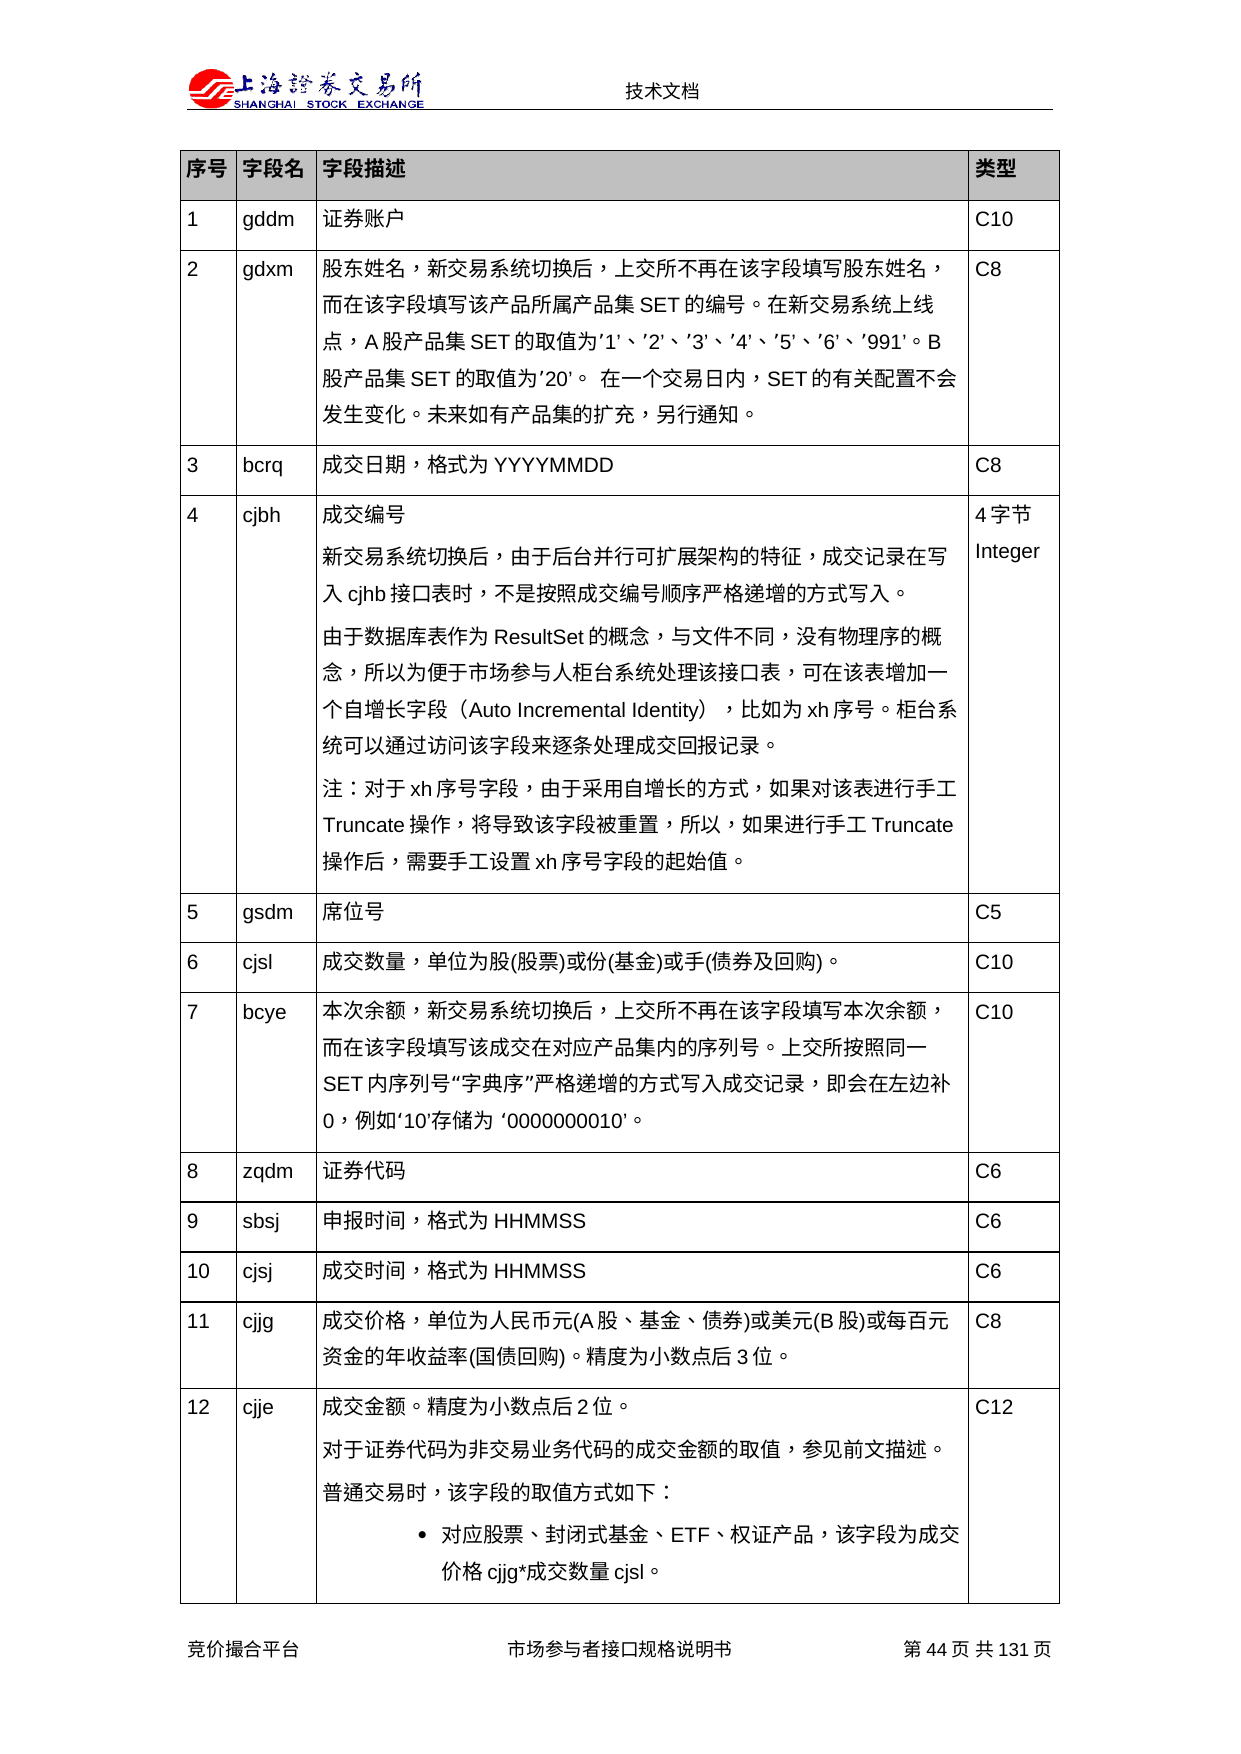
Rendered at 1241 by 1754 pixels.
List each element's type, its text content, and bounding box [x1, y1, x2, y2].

table_cell 8 [181, 1153, 236, 1201]
table_cell 7 [181, 993, 236, 1152]
table_cell 12 [181, 1389, 236, 1603]
table_cell 成交数量，单位为股(股票)或份(基金)或手(债券及回购)。 [317, 943, 968, 992]
table_cell sbsj [237, 1203, 316, 1251]
table_cell zqdm [237, 1153, 316, 1201]
table_cell gsdm [237, 894, 316, 942]
table_cell 1 [181, 201, 236, 249]
table_cell C10 [969, 943, 1059, 992]
table_cell C12 [969, 1389, 1059, 1603]
table_cell cjsl [237, 943, 316, 992]
table_cell cjje [237, 1389, 316, 1603]
table_cell gddm [237, 201, 316, 249]
table_cell bcrq [237, 446, 316, 495]
table_cell 申报时间，格式为HHMMSS [317, 1203, 968, 1251]
table_cell 4字节Integer [969, 496, 1059, 892]
table_header 字段描述 [317, 151, 968, 200]
table_cell C10 [969, 201, 1059, 249]
table_cell 成交价格，单位为人民币元(A股、基金、债券)或美元(B股)或每百元资金的年收益率(国债回购)。精度为小数点后3位。 [317, 1303, 968, 1388]
table_cell C6 [969, 1153, 1059, 1201]
table_cell C8 [969, 1303, 1059, 1388]
table_cell 6 [181, 943, 236, 992]
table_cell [317, 1389, 968, 1603]
picture [187, 69, 424, 109]
table_cell C8 [969, 446, 1059, 495]
table_header 序号 [181, 151, 236, 200]
table_cell 2 [181, 251, 236, 445]
table_cell 11 [181, 1303, 236, 1388]
table_cell cjjg [237, 1303, 316, 1388]
table_cell C5 [969, 894, 1059, 942]
table_cell 4 [181, 496, 236, 892]
table_cell 9 [181, 1203, 236, 1251]
table_cell C6 [969, 1203, 1059, 1251]
table_cell 成交时间，格式为HHMMSS [317, 1253, 968, 1301]
table_cell C6 [969, 1253, 1059, 1301]
table_cell gdxm [237, 251, 316, 445]
table_cell 5 [181, 894, 236, 942]
table_cell C10 [969, 993, 1059, 1152]
table_cell 成交编号 新交易系统切换后，由于后台并行可扩展架构的特征，成交记录在写入cjhb接口表时，不是按照成交编号顺序严格递增的方式写入。 由于数据库表作为ResultSet的概念，与文件不同，没有物理序的概念，所以为便于市场参与人柜台系统处理该接口表，可在该表增加一个自增长字段（Auto Incremental Identity），比如为xh序号。柜台系统可以通过访问该字段来逐条处理成交回报记录。 注：对于xh序号字段，由于采用自增长的方式，如果对该表进行手工Truncate操作，将导致该字段被重置，所以，如果进行手工Truncate操作后，需要手工设置xh序号字段的起始值。 [317, 496, 968, 892]
table_cell 证券代码 [317, 1153, 968, 1201]
table_cell 3 [181, 446, 236, 495]
table_cell cjbh [237, 496, 316, 892]
table_cell 成交日期，格式为YYYYMMDD [317, 446, 968, 495]
table_header 字段名 [237, 151, 316, 200]
table_cell bcye [237, 993, 316, 1152]
table_cell 10 [181, 1253, 236, 1301]
table_cell C8 [969, 251, 1059, 445]
table_header 类型 [969, 151, 1059, 200]
table_cell 证券账户 [317, 201, 968, 249]
table_cell 席位号 [317, 894, 968, 942]
table_cell cjsj [237, 1253, 316, 1301]
table_cell 本次余额，新交易系统切换后，上交所不再在该字段填写本次余额，而在该字段填写该成交在对应产品集内的序列号。上交所按照同一SET内序列号“字典序”严格递增的方式写入成交记录，即会在左边补0，例如‘存储为 ‘。 [317, 993, 968, 1152]
table_cell 股东姓名，新交易系统切换后，上交所不再在该字段填写股东姓名，而在该字段填写该产品所属产品集SET的编号。在新交易系统上线点，A股产品集SET的取值为’、’、’、’、’、’、’。B股产品集SET的取值为’。 在一个交易日内，SET的有关配置不会发生变化。未来如有产品集的扩充，另行通知。 [317, 251, 968, 445]
